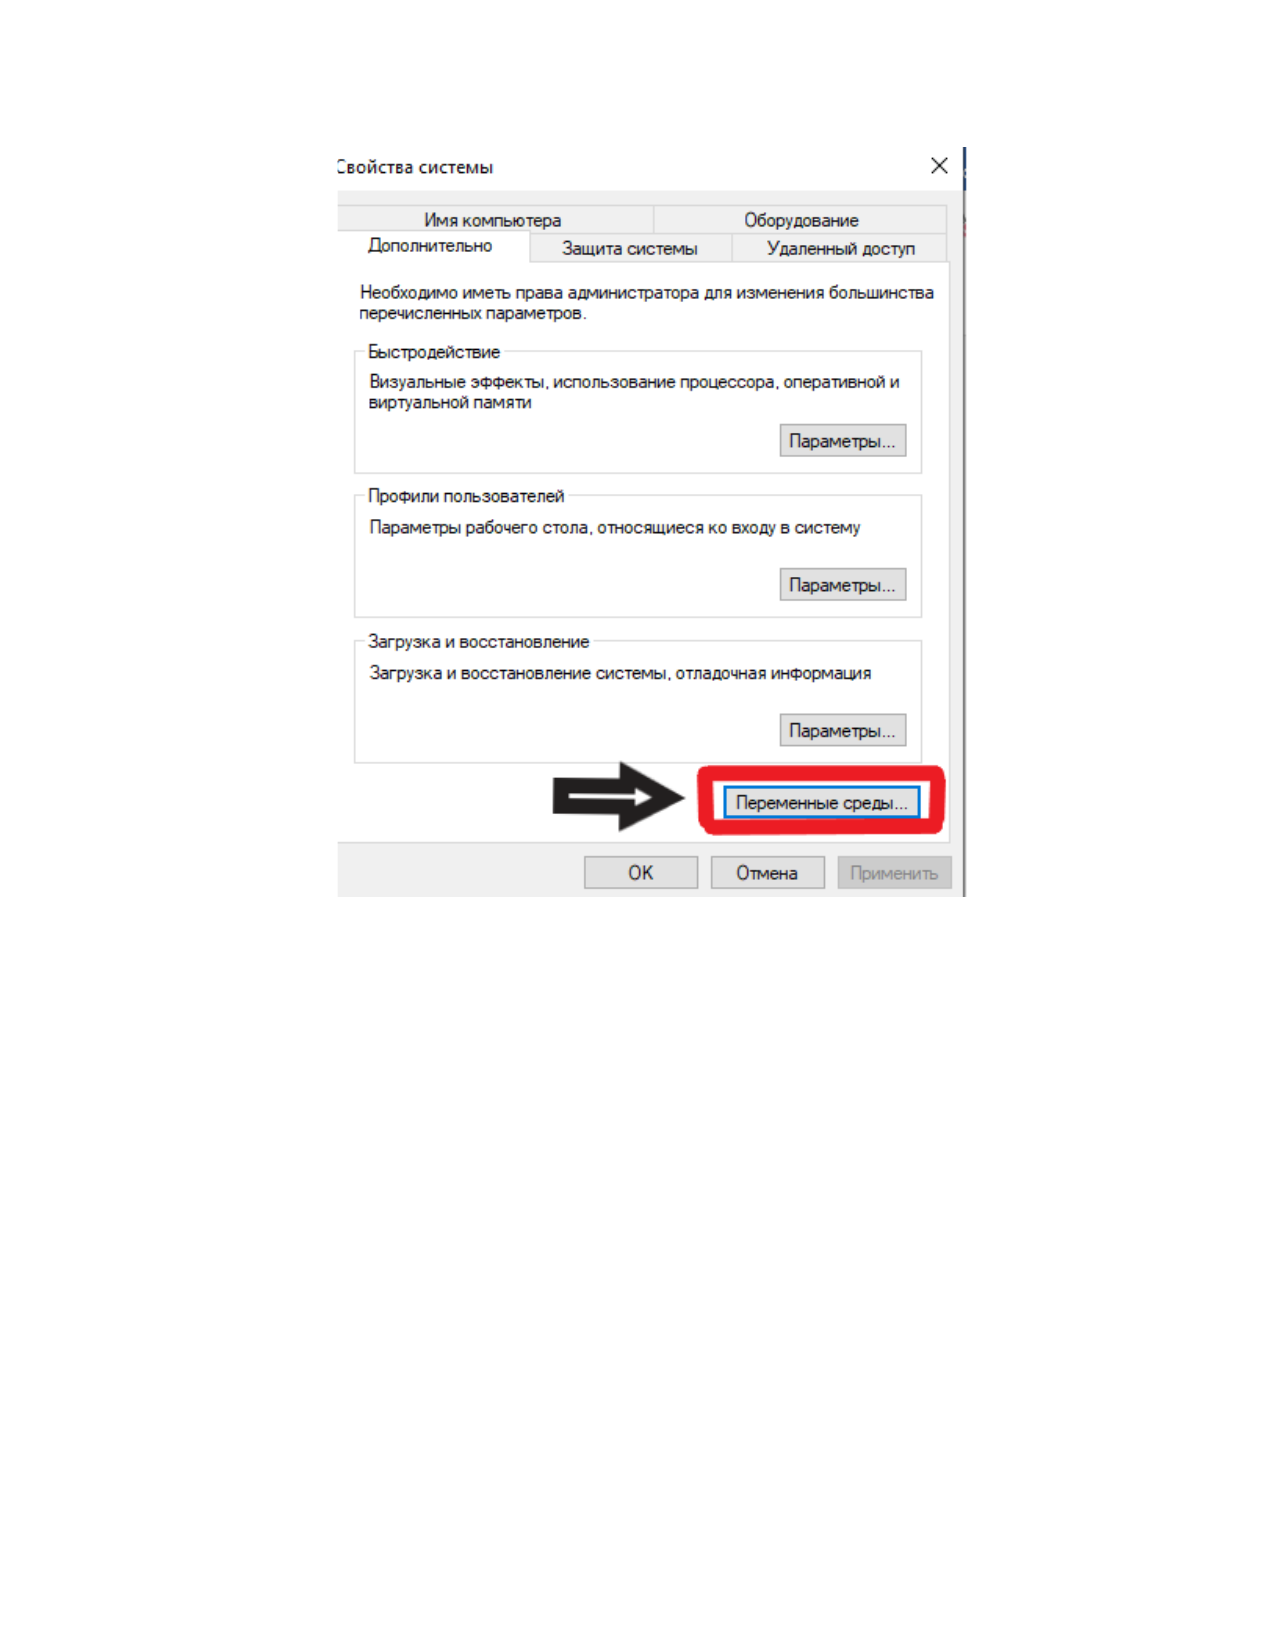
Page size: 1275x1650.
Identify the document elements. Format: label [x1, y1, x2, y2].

picture [337, 147, 968, 897]
